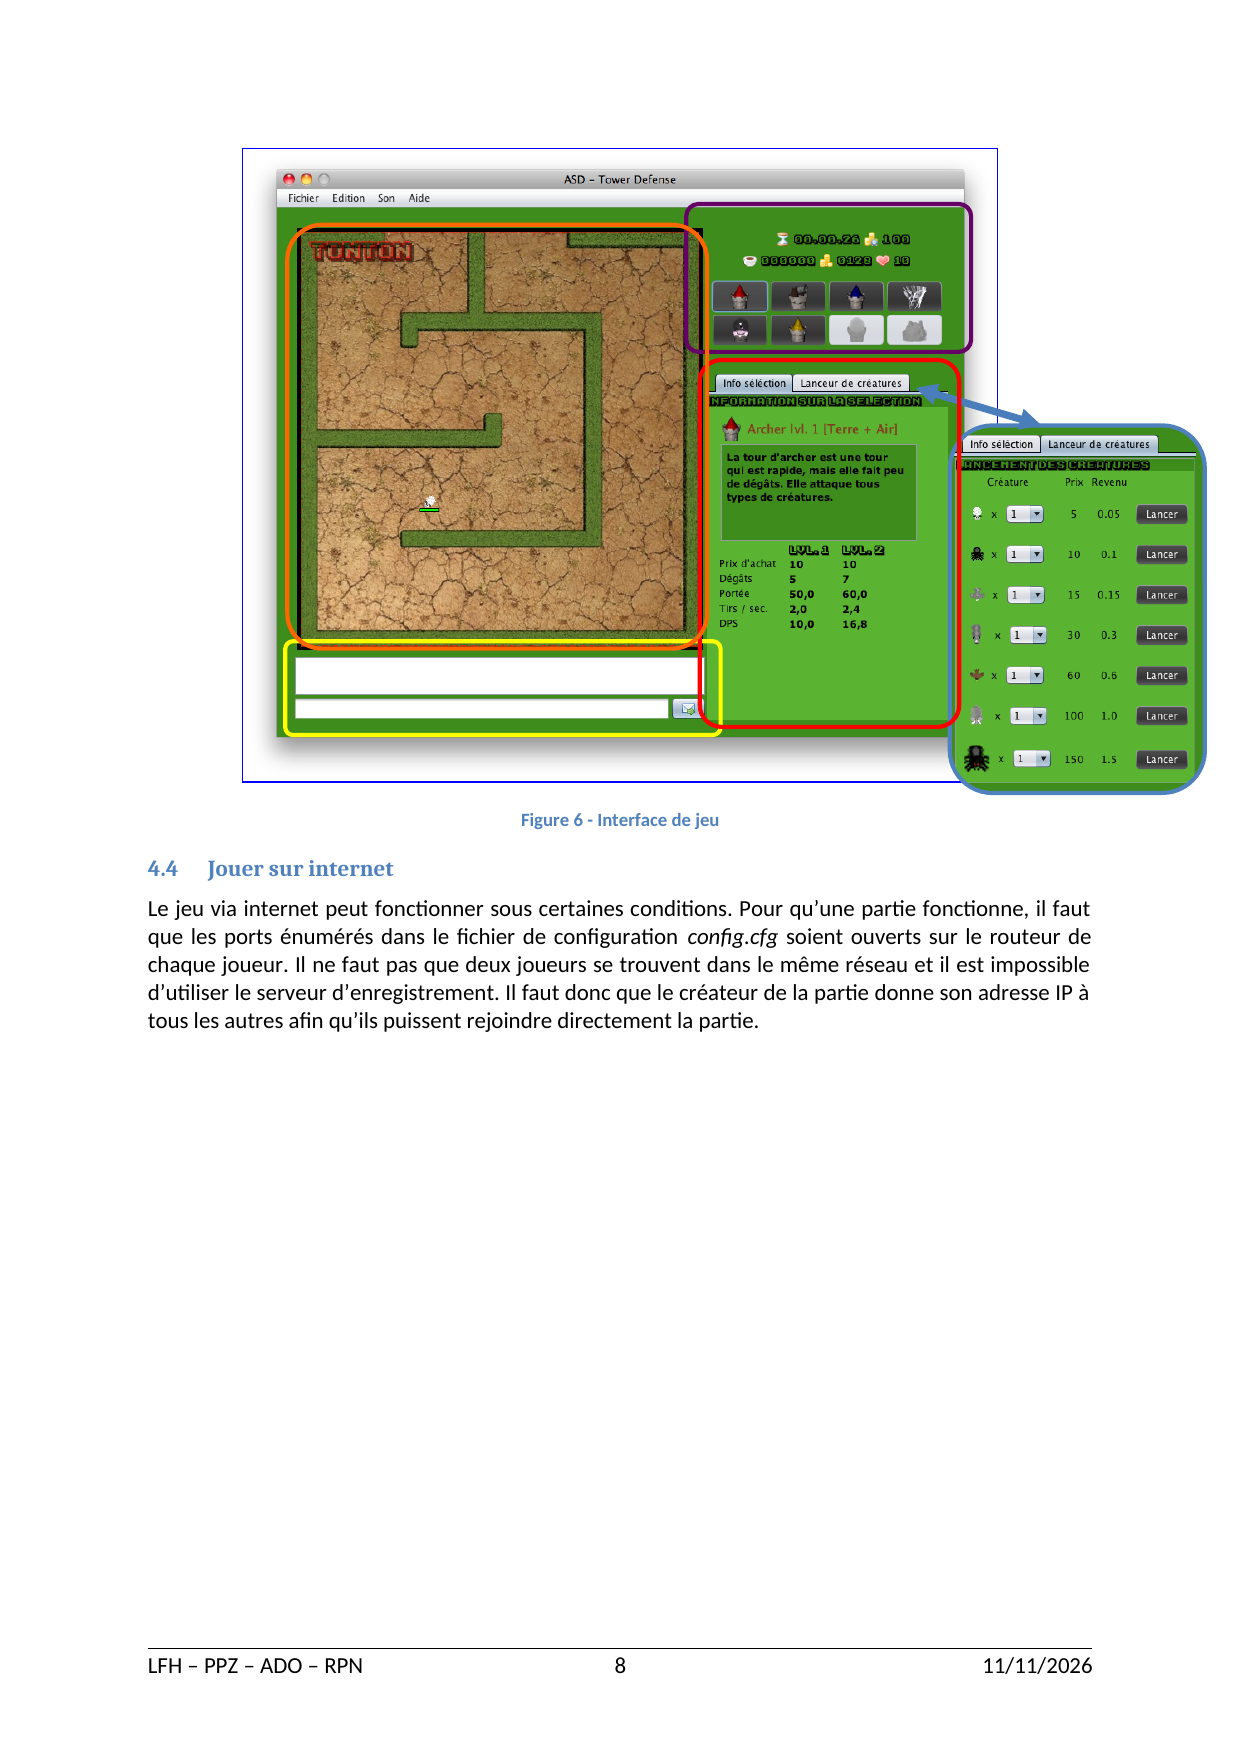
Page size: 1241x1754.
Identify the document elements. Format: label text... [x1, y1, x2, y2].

picture [689, 233, 705, 349]
text Le jeu via internet peut fonctionner sous certaines conditions. Pour qu’une partie fonctionne, il faut que les ports énumérés dans le fichier de configuration config.cfg soient ouverts sur le routeur de chaque joueur. Il ne faut pas que deux joueurs se trouvent dans le même réseau et il est impossible d’utiliser le serveur d’enregistrement. Il faut donc que le créateur de la partie donne son adresse IP à tous les autres afin qu’ils puissent rejoindre directement la partie. [148, 894, 1092, 1034]
picture [962, 406, 997, 434]
picture [243, 149, 997, 781]
picture [952, 451, 957, 717]
picture [290, 227, 705, 639]
picture [702, 644, 718, 724]
picture [702, 363, 957, 724]
picture [689, 207, 969, 349]
picture [288, 644, 717, 732]
picture [952, 428, 1202, 790]
subtitle Jouer sur internet [148, 856, 1092, 882]
